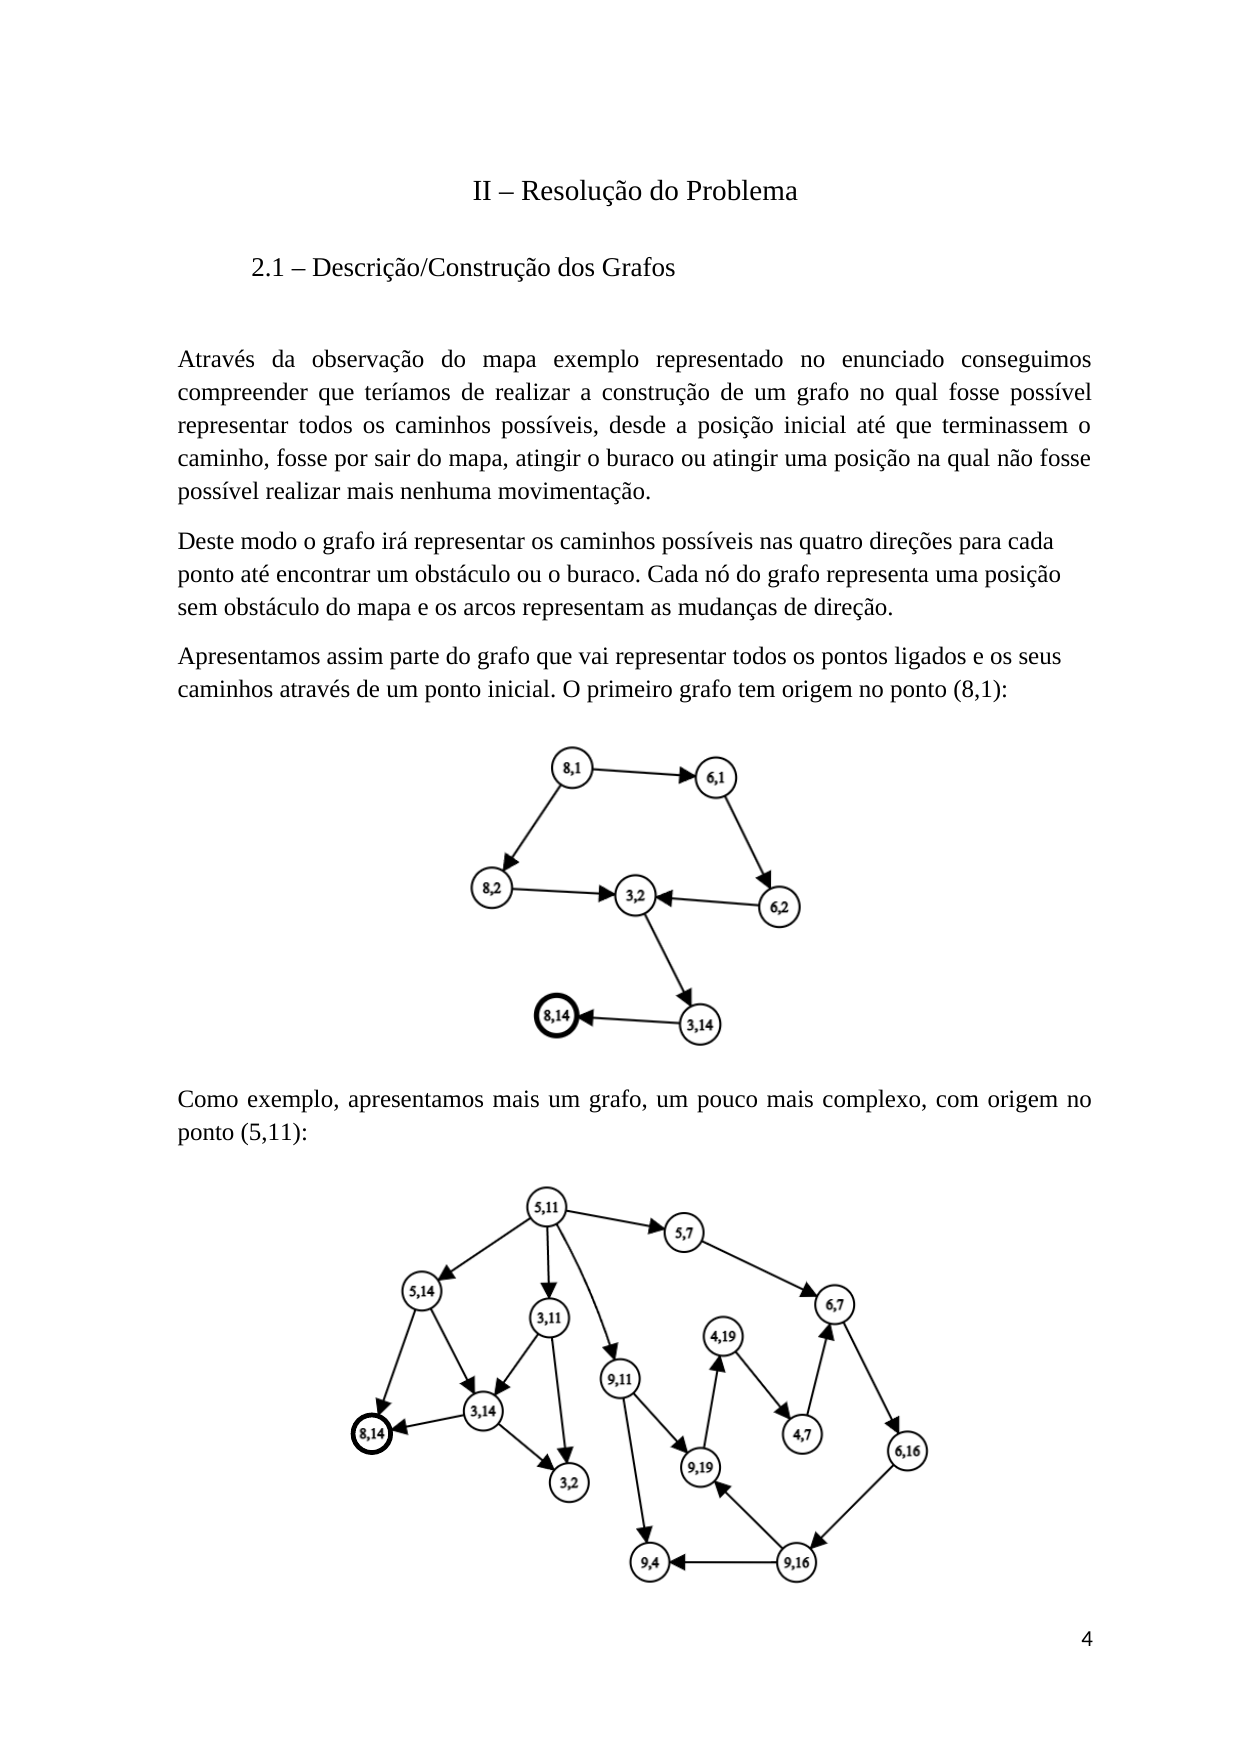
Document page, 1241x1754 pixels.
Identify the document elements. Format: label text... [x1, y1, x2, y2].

picture [448, 724, 821, 1064]
subtitle II – Resolução do Problema [177, 173, 1093, 206]
text Como exemplo, apresentamos mais um grafo, um pouco mais complexo, com origem no ponto (5,11): [177, 1084, 1093, 1146]
text Através da observação do mapa exemplo representado no enunciado conseguimos compreender que teríamos de realizar a construção de um grafo no qual fosse possível representar todos os caminhos possíveis, desde a posição inicial até que terminassem o caminho, fosse por sair do mapa, atingir o buraco ou atingir uma posição na qual não fosse possível realizar mais nenhuma movimentação. [177, 344, 1093, 505]
text Deste modo o grafo irá representar os caminhos possíveis nas quatro direções para cada ponto até encontrar um obstáculo ou o buraco. Cada nó do grafo representa uma posição sem obstáculo do mapa e os arcos representam as mudanças de direção. [177, 526, 1093, 621]
text Apresentamos assim parte do grafo que vai representar todos os pontos ligados e os seus caminhos através de um ponto inicial. O primeiro grafo tem origem no ponto (8,1): [177, 641, 1093, 703]
subtitle 2.1 – Descrição/Construção dos Grafos [177, 251, 1093, 282]
picture [332, 1166, 938, 1595]
